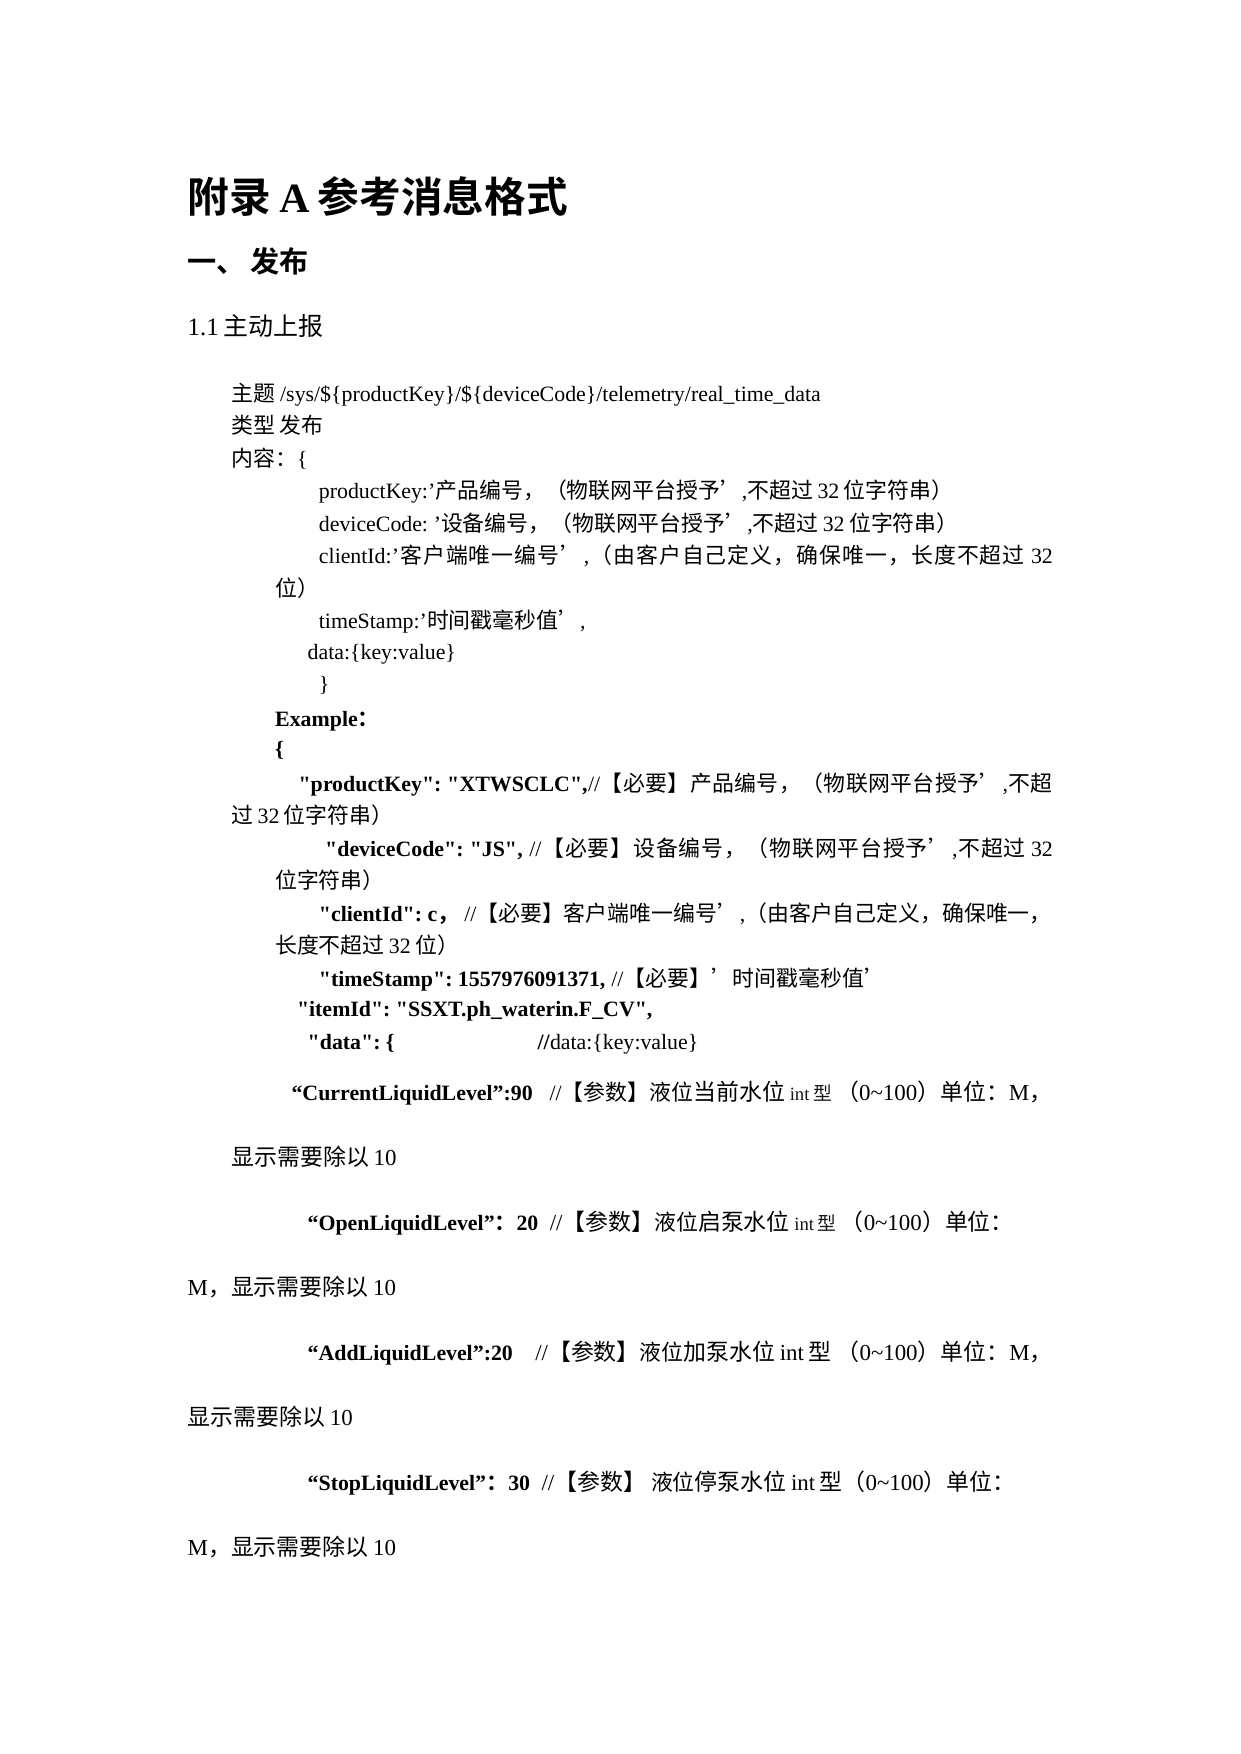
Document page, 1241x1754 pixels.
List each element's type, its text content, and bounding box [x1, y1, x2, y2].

text "productKey": "XTWSCLC",//【必要】产品编号，（物联网平台授予’,不超过32位字符串） [231, 765, 1053, 830]
text Example： { [231, 700, 1053, 765]
text deviceCode: ’设备编号，（物联网平台授予’,不超过32位字符串） [275, 505, 1053, 538]
text "deviceCode": "JS", //【必要】设备编号，（物联网平台授予’,不超过32位字符串） [275, 830, 1053, 895]
text } [275, 668, 1053, 700]
text "clientId": c， //【必要】客户端唯一编号’,（由客户自己定义，确保唯一，长度不超过32位） [275, 895, 1053, 960]
text 附录A 参考消息格式 [187, 162, 1053, 227]
text “OpenLiquidLevel”：20 //【参数】液位启泵水位int型 （0~100）单位：M，显示需要除以10 [187, 1188, 1053, 1318]
text 主题 /sys/${productKey}/${deviceCode}/telemetry/real_time_data [187, 375, 1053, 408]
text clientId:’客户端唯一编号’,（由客户自己定义，确保唯一，长度不超过32位） [275, 538, 1053, 603]
text timeStamp:’时间戳毫秒值’, [275, 603, 1053, 635]
text "data": { //data:{key:value} [187, 1025, 1053, 1058]
text “AddLiquidLevel”:20 //【参数】液位加泵水位int型 （0~100）单位：M，显示需要除以10 [187, 1318, 1053, 1448]
text productKey:’产品编号，（物联网平台授予’,不超过32位字符串） [275, 473, 1053, 505]
text “CurrentLiquidLevel”:90 //【参数】液位当前水位int型 （0~100）单位：M，显示需要除以10 [231, 1058, 1053, 1188]
text "timeStamp": 1557976091371, //【必要】’时间戳毫秒值’ [275, 960, 1053, 993]
text 内容：{ [187, 440, 1053, 473]
text 类型 发布 [187, 408, 1053, 440]
text "itemId": "SSXT.ph_waterin.F_CV", [231, 993, 1053, 1025]
text 1.1主动上报 [187, 292, 1053, 357]
text data:{key:value} [187, 635, 1053, 668]
list 发布 [187, 227, 1053, 292]
text “StopLiquidLevel”：30 //【参数】 液位停泵水位int型（0~100）单位：M，显示需要除以10 [187, 1448, 1053, 1578]
